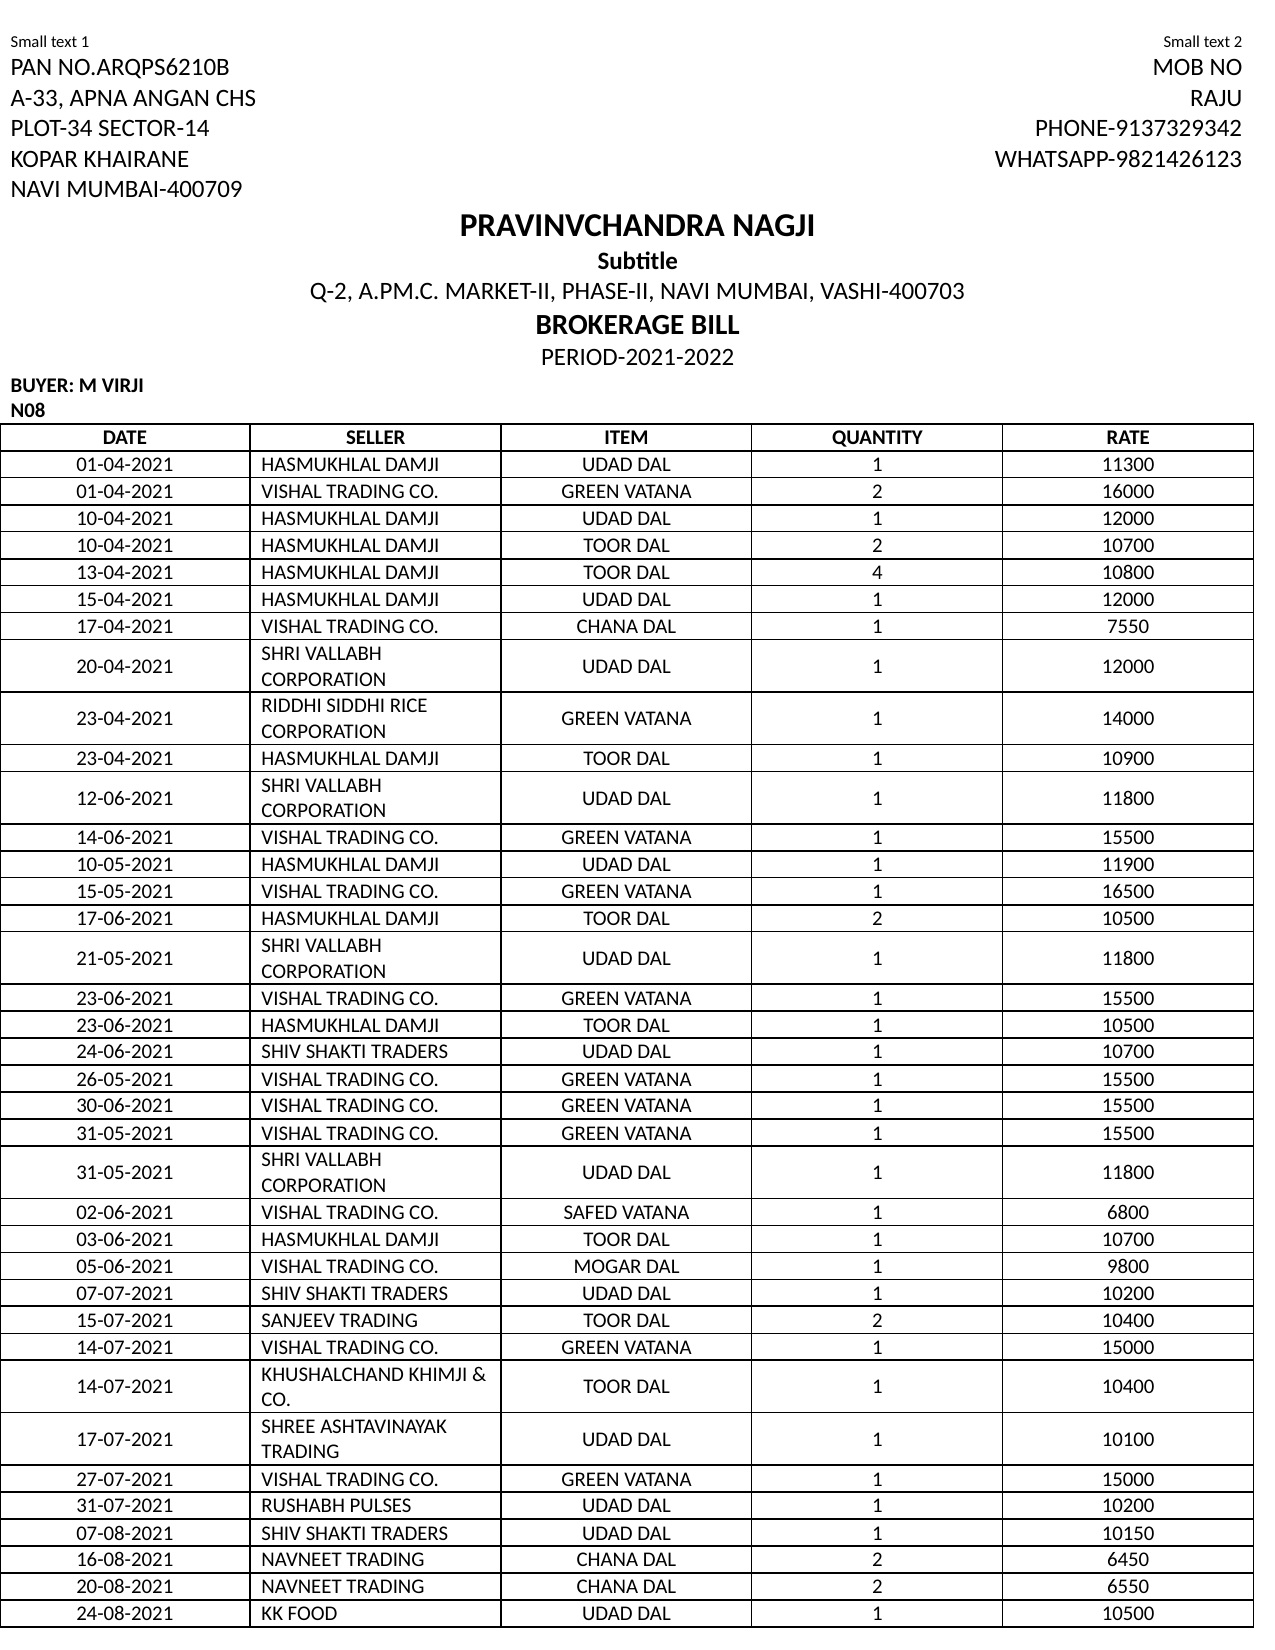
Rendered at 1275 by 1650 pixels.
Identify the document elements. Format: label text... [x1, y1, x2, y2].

table_cell MOGAR DAL [502, 1253, 751, 1278]
table_cell RIDDHI SIDDHI RICE CORPORATION [251, 693, 500, 743]
table_cell 1 [752, 613, 1002, 639]
table_cell HASMUKHLAL DAMJI [251, 852, 500, 877]
text PRAVINVCHANDRA NAGJI Subtitle Q-2, A.PM.C. MARKET-II, PHASE-II, NAVI MUMBAI, VASHI-400703 [10, 204, 1264, 306]
table_cell HASMUKHLAL DAMJI [251, 532, 500, 558]
table_cell 15000 [1003, 1334, 1253, 1359]
table_cell 10700 [1003, 1039, 1253, 1064]
table_cell HASMUKHLAL DAMJI [251, 906, 500, 931]
table_cell 1 [752, 506, 1002, 531]
table_cell VISHAL TRADING CO. [251, 825, 500, 850]
table_cell 10700 [1003, 532, 1253, 558]
table_cell 13-04-2021 [1, 560, 249, 585]
table_cell 14-06-2021 [1, 825, 249, 850]
table_cell SAFED VATANA [502, 1199, 751, 1224]
table_cell 12000 [1003, 506, 1253, 531]
table_cell TOOR DAL [502, 1012, 751, 1037]
table_cell 11800 [1003, 1147, 1253, 1197]
table_cell VISHAL TRADING CO. [251, 985, 500, 1010]
table_cell TOOR DAL [502, 532, 751, 558]
table_cell UDAD DAL [502, 1493, 751, 1518]
table_cell 10400 [1003, 1361, 1253, 1412]
table_cell 10900 [1003, 745, 1253, 771]
table_cell 14-07-2021 [1, 1334, 249, 1359]
table_cell GREEN VATANA [502, 1334, 751, 1359]
table_cell SANJEEV TRADING [251, 1307, 500, 1332]
table_cell 31-05-2021 [1, 1120, 249, 1145]
table_cell 1 [752, 1226, 1002, 1251]
table_cell UDAD DAL [502, 1039, 751, 1064]
text BUYER: M VIRJI N08 [10, 372, 1264, 423]
table_cell 1 [752, 1493, 1002, 1518]
table_cell UDAD DAL [502, 452, 751, 477]
table_cell 31-07-2021 [1, 1493, 249, 1518]
table_cell 30-06-2021 [1, 1093, 249, 1118]
table_cell GREEN VATANA [502, 1120, 751, 1145]
table_cell 15-04-2021 [1, 586, 249, 612]
table_cell 1 [752, 1147, 1002, 1197]
table_cell HASMUKHLAL DAMJI [251, 560, 500, 585]
table_cell 1 [752, 932, 1002, 983]
table_cell 2 [752, 1307, 1002, 1332]
table_cell 1 [752, 1466, 1002, 1491]
table_header SELLER [251, 425, 500, 450]
table_cell UDAD DAL [502, 1601, 751, 1626]
table_cell CHANA DAL [502, 1547, 751, 1572]
table_cell NAVNEET TRADING [251, 1574, 500, 1599]
table_cell TOOR DAL [502, 560, 751, 585]
table_cell 23-06-2021 [1, 1012, 249, 1037]
table_cell 10-04-2021 [1, 506, 249, 531]
table_cell 11300 [1003, 452, 1253, 477]
table_cell GREEN VATANA [502, 478, 751, 504]
table_cell 1 [752, 1199, 1002, 1224]
table_cell 15500 [1003, 985, 1253, 1010]
table_cell 1 [752, 772, 1002, 823]
table_cell 07-07-2021 [1, 1280, 249, 1305]
table_cell SHIV SHAKTI TRADERS [251, 1280, 500, 1305]
table_cell 1 [752, 1413, 1002, 1464]
table_cell CHANA DAL [502, 1574, 751, 1599]
table_cell SHRI VALLABH CORPORATION [251, 932, 500, 983]
table_cell 15500 [1003, 825, 1253, 850]
table_cell 11900 [1003, 852, 1253, 877]
table_cell 21-05-2021 [1, 932, 249, 983]
table_cell GREEN VATANA [502, 1093, 751, 1118]
table_header PAN NO.ARQPS6210B A-33, APNA ANGAN CHS PLOT-34 SECTOR-14 KOPAR KHAIRANE NAVI MUMBAI-400709 [0, 52, 626, 204]
table_cell 10500 [1003, 906, 1253, 931]
table_cell 1 [752, 586, 1002, 612]
table_cell 10-04-2021 [1, 532, 249, 558]
table_cell UDAD DAL [502, 852, 751, 877]
table_cell 10500 [1003, 1012, 1253, 1037]
table_cell UDAD DAL [502, 1147, 751, 1197]
table_cell 1 [752, 1361, 1002, 1412]
table_cell 10800 [1003, 560, 1253, 585]
table_cell 2 [752, 478, 1002, 504]
table_cell 10700 [1003, 1226, 1253, 1251]
table_cell UDAD DAL [502, 506, 751, 531]
table_cell 2 [752, 1574, 1002, 1599]
table_cell 1 [752, 1120, 1002, 1145]
table_cell 1 [752, 878, 1002, 904]
table_cell 10-05-2021 [1, 852, 249, 877]
table_cell 12-06-2021 [1, 772, 249, 823]
table_header DATE [1, 425, 249, 450]
table_cell 1 [752, 1093, 1002, 1118]
table_cell 2 [752, 906, 1002, 931]
table_cell 27-07-2021 [1, 1466, 249, 1491]
table_cell HASMUKHLAL DAMJI [251, 506, 500, 531]
table_cell 15-05-2021 [1, 878, 249, 904]
table_cell 1 [752, 1012, 1002, 1037]
table_cell 2 [752, 532, 1002, 558]
table_cell 14-07-2021 [1, 1361, 249, 1412]
table_cell 1 [752, 640, 1002, 691]
table_cell 1 [752, 1066, 1002, 1091]
table_cell 31-05-2021 [1, 1147, 249, 1197]
table_cell 10150 [1003, 1520, 1253, 1545]
table_cell 15500 [1003, 1120, 1253, 1145]
table_cell 10400 [1003, 1307, 1253, 1332]
table_cell VISHAL TRADING CO. [251, 1120, 500, 1145]
table_cell NAVNEET TRADING [251, 1547, 500, 1572]
table_cell TOOR DAL [502, 1361, 751, 1412]
table_cell VISHAL TRADING CO. [251, 1066, 500, 1091]
table_cell 1 [752, 452, 1002, 477]
table_cell 02-06-2021 [1, 1199, 249, 1224]
table_cell 23-04-2021 [1, 693, 249, 743]
table_cell 24-08-2021 [1, 1601, 249, 1626]
table_cell GREEN VATANA [502, 825, 751, 850]
table_cell SHRI VALLABH CORPORATION [251, 1147, 500, 1197]
table_cell 14000 [1003, 693, 1253, 743]
table_cell RUSHABH PULSES [251, 1493, 500, 1518]
table_cell 12000 [1003, 586, 1253, 612]
table_cell HASMUKHLAL DAMJI [251, 1012, 500, 1037]
table_cell 10100 [1003, 1413, 1253, 1464]
table_cell 05-06-2021 [1, 1253, 249, 1278]
table_cell 1 [752, 1039, 1002, 1064]
table_cell VISHAL TRADING CO. [251, 1466, 500, 1491]
table_cell HASMUKHLAL DAMJI [251, 1226, 500, 1251]
table_cell TOOR DAL [502, 745, 751, 771]
table_cell TOOR DAL [502, 1307, 751, 1332]
table_cell UDAD DAL [502, 1520, 751, 1545]
table_cell 17-06-2021 [1, 906, 249, 931]
table_cell 1 [752, 825, 1002, 850]
table_cell SHREE ASHTAVINAYAK TRADING [251, 1413, 500, 1464]
table_cell VISHAL TRADING CO. [251, 478, 500, 504]
table_cell TOOR DAL [502, 906, 751, 931]
table_cell KK FOOD [251, 1601, 500, 1626]
table_cell 1 [752, 852, 1002, 877]
table_cell VISHAL TRADING CO. [251, 613, 500, 639]
table_cell 16500 [1003, 878, 1253, 904]
table_cell 1 [752, 1280, 1002, 1305]
table_cell 17-04-2021 [1, 613, 249, 639]
table_cell 6450 [1003, 1547, 1253, 1572]
table_cell 6800 [1003, 1199, 1253, 1224]
table_cell 15500 [1003, 1066, 1253, 1091]
table_header Small text 1 [0, 31, 626, 52]
table_cell UDAD DAL [502, 932, 751, 983]
table_cell GREEN VATANA [502, 693, 751, 743]
table_cell UDAD DAL [502, 772, 751, 823]
table_cell SHIV SHAKTI TRADERS [251, 1520, 500, 1545]
table_cell GREEN VATANA [502, 1066, 751, 1091]
table_cell SHRI VALLABH CORPORATION [251, 772, 500, 823]
table_cell 15000 [1003, 1466, 1253, 1491]
table_cell UDAD DAL [502, 586, 751, 612]
text BROKERAGE BILL PERIOD-2021-2022 [10, 306, 1264, 372]
table_cell UDAD DAL [502, 640, 751, 691]
table_cell UDAD DAL [502, 1280, 751, 1305]
table_cell 1 [752, 1601, 1002, 1626]
table_cell 1 [752, 1520, 1002, 1545]
table_cell 9800 [1003, 1253, 1253, 1278]
table_cell 01-04-2021 [1, 452, 249, 477]
table_cell GREEN VATANA [502, 1466, 751, 1491]
table_cell HASMUKHLAL DAMJI [251, 452, 500, 477]
table_cell 1 [752, 745, 1002, 771]
table_cell HASMUKHLAL DAMJI [251, 586, 500, 612]
table_cell 12000 [1003, 640, 1253, 691]
table_cell 15500 [1003, 1093, 1253, 1118]
table_cell 20-04-2021 [1, 640, 249, 691]
table_cell VISHAL TRADING CO. [251, 1253, 500, 1278]
table_cell VISHAL TRADING CO. [251, 1093, 500, 1118]
table_header Small text 2 [626, 31, 1253, 52]
table_cell 07-08-2021 [1, 1520, 249, 1545]
table_header QUANTITY [752, 425, 1002, 450]
table_cell 4 [752, 560, 1002, 585]
table_cell 11800 [1003, 772, 1253, 823]
table_cell VISHAL TRADING CO. [251, 1334, 500, 1359]
table_header RATE [1003, 425, 1253, 450]
table_cell 16000 [1003, 478, 1253, 504]
table_cell 1 [752, 1334, 1002, 1359]
table_cell 10200 [1003, 1280, 1253, 1305]
table_cell 10500 [1003, 1601, 1253, 1626]
table_cell SHIV SHAKTI TRADERS [251, 1039, 500, 1064]
table_cell VISHAL TRADING CO. [251, 878, 500, 904]
table_cell 15-07-2021 [1, 1307, 249, 1332]
table_cell 2 [752, 1547, 1002, 1572]
table_cell 6550 [1003, 1574, 1253, 1599]
table_cell 1 [752, 1253, 1002, 1278]
table_cell GREEN VATANA [502, 985, 751, 1010]
table_cell 26-05-2021 [1, 1066, 249, 1091]
table_header MOB NO RAJU PHONE-9137329342 WHATSAPP-9821426123 [626, 52, 1253, 204]
table_cell VISHAL TRADING CO. [251, 1199, 500, 1224]
table_cell TOOR DAL [502, 1226, 751, 1251]
table_cell 7550 [1003, 613, 1253, 639]
table_cell CHANA DAL [502, 613, 751, 639]
table_cell KHUSHALCHAND KHIMJI & CO. [251, 1361, 500, 1412]
table_cell 01-04-2021 [1, 478, 249, 504]
table_cell GREEN VATANA [502, 878, 751, 904]
table_cell 24-06-2021 [1, 1039, 249, 1064]
table_cell 03-06-2021 [1, 1226, 249, 1251]
table_cell 16-08-2021 [1, 1547, 249, 1572]
table_cell 11800 [1003, 932, 1253, 983]
table_cell HASMUKHLAL DAMJI [251, 745, 500, 771]
table_header ITEM [502, 425, 751, 450]
table_cell UDAD DAL [502, 1413, 751, 1464]
table_cell SHRI VALLABH CORPORATION [251, 640, 500, 691]
table_cell 1 [752, 693, 1002, 743]
table_cell 23-06-2021 [1, 985, 249, 1010]
table_cell 10200 [1003, 1493, 1253, 1518]
table_cell 1 [752, 985, 1002, 1010]
table_cell 20-08-2021 [1, 1574, 249, 1599]
table_cell 23-04-2021 [1, 745, 249, 771]
table_cell 17-07-2021 [1, 1413, 249, 1464]
